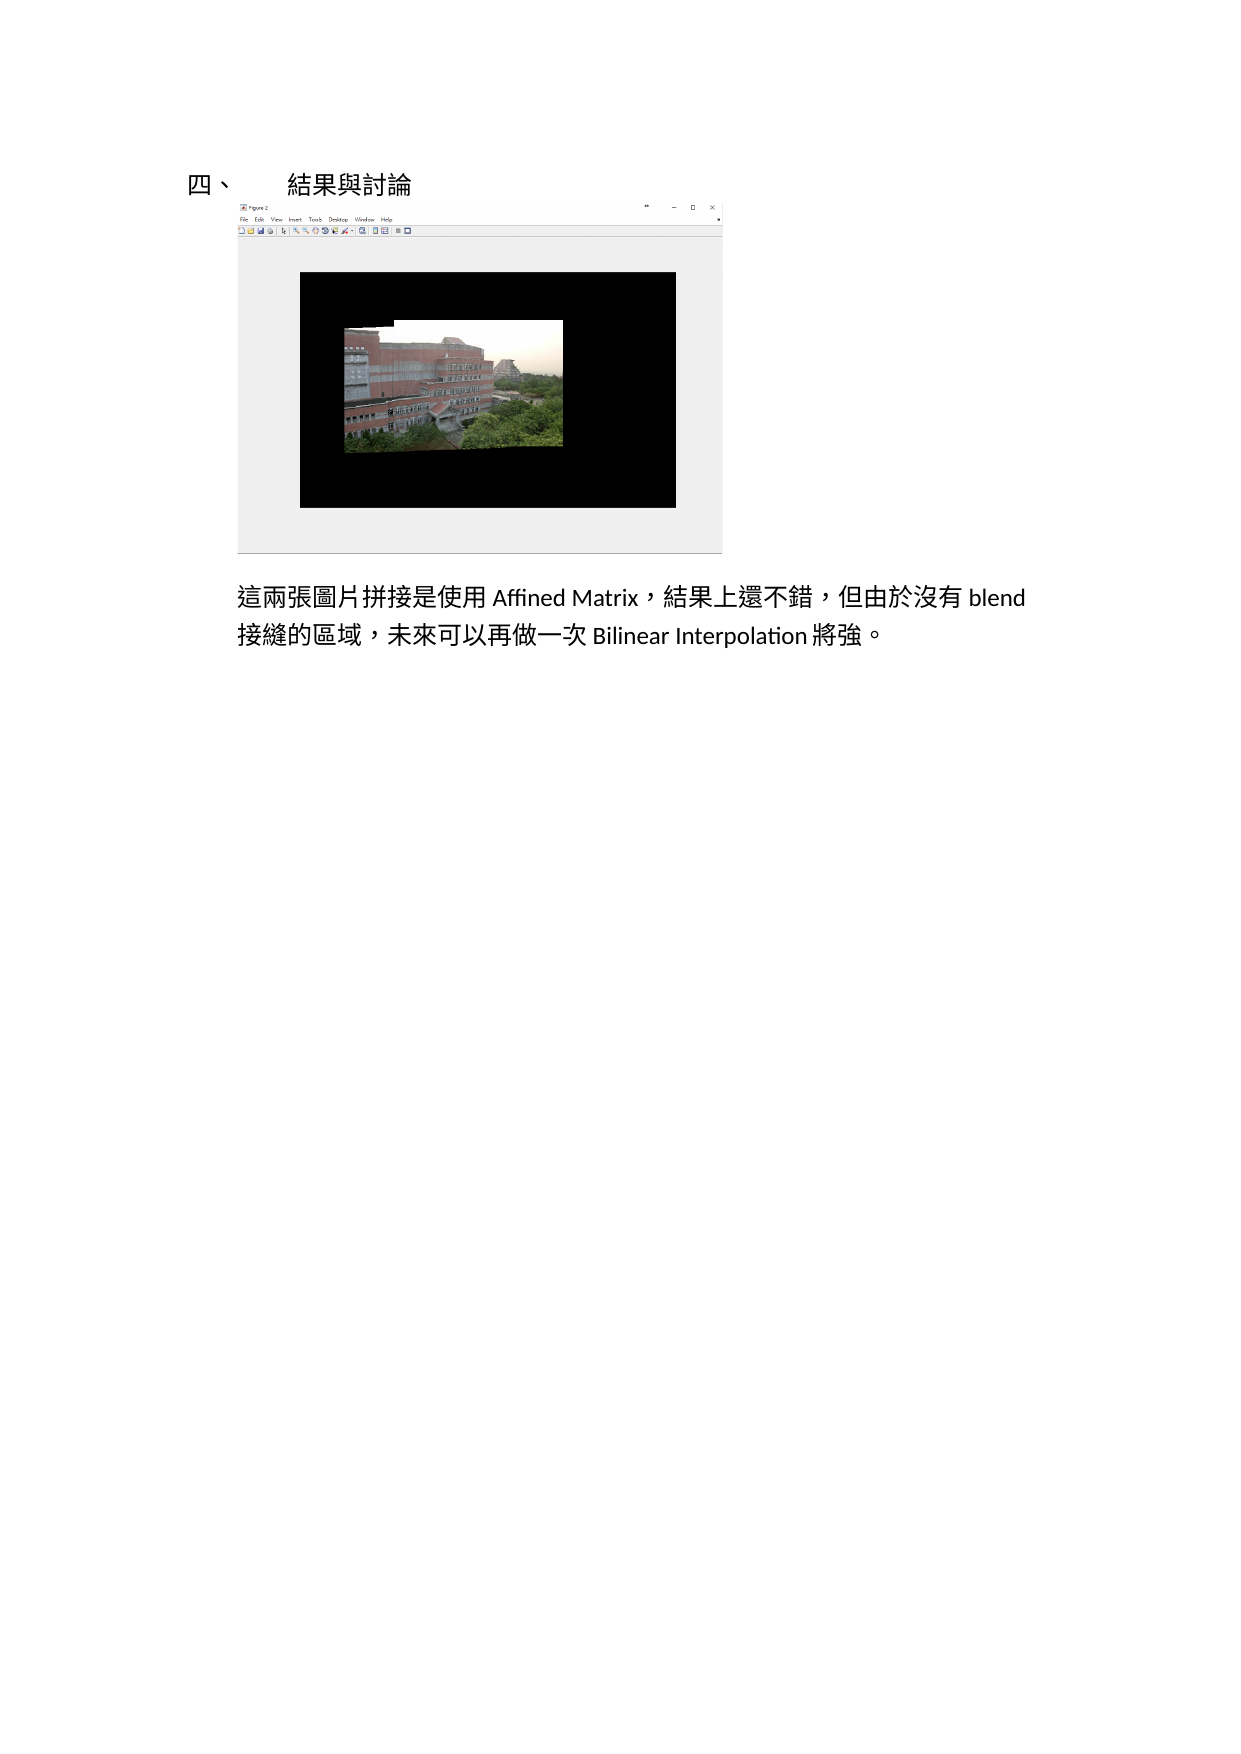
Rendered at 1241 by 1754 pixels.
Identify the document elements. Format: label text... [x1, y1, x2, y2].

picture [237, 202, 723, 554]
list 結果與討論 [187, 164, 1053, 202]
list 這兩張圖片拼接是使用Affined Matrix，結果上還不錯，但由於沒有blend接縫的區域，未來可以再做一次Bilinear Interpolation將強。 [237, 577, 1053, 652]
